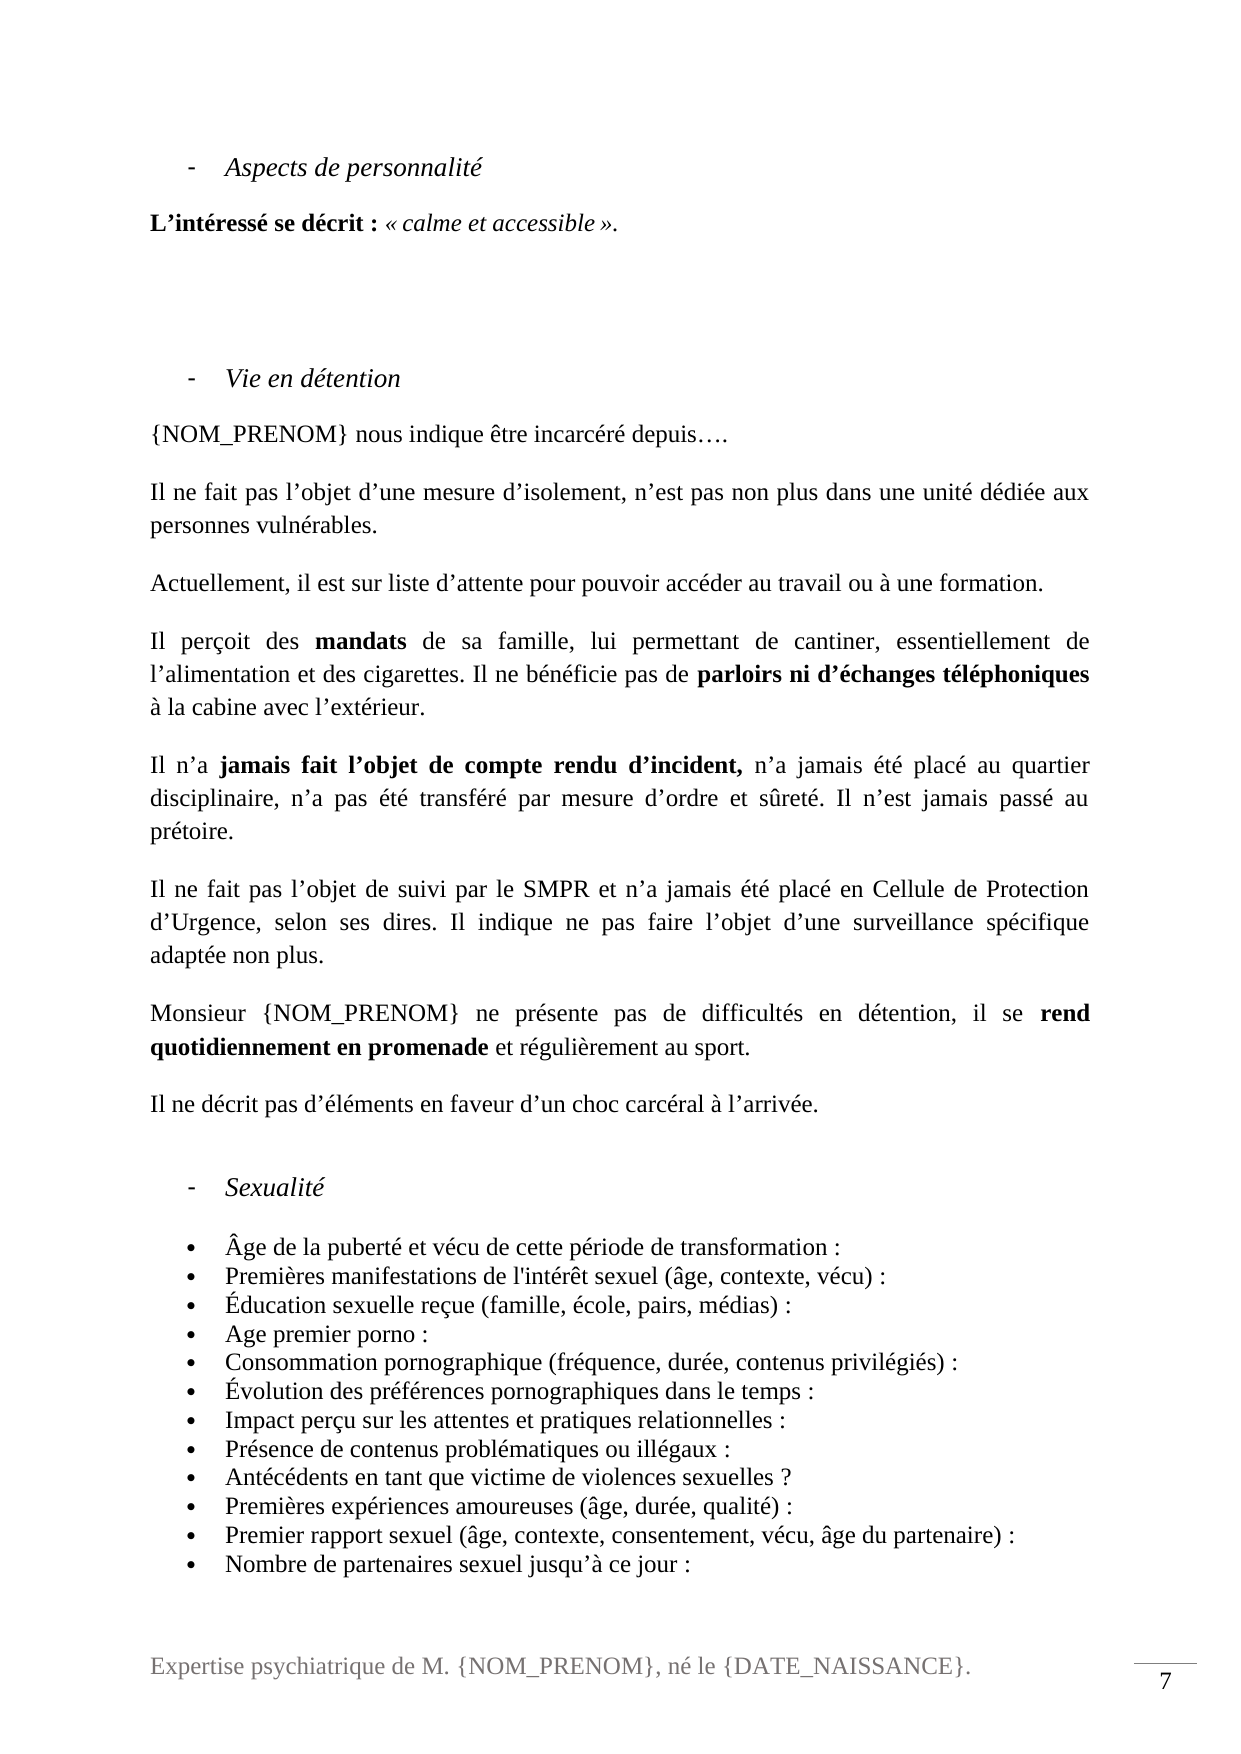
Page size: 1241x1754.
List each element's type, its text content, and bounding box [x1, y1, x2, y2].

list Âge de la puberté et vécu de cette période de transformation : [187, 1232, 1090, 1261]
text Il ne fait pas l’objet d’une mesure d’isolement, n’est pas non plus dans une unité dédiée aux personnes vulnérables. [150, 477, 1090, 539]
list Premières expériences amoureuses (âge, durée, qualité) : [187, 1520, 1090, 1549]
list Premières manifestations de l'intérêt sexuel (âge, contexte, vécu) : [187, 1290, 1090, 1319]
subtitle Vie en détention [187, 361, 1090, 394]
list Consommation pornographique (fréquence, durée, contenus privilégiés) : [187, 1377, 1090, 1405]
text Il perçoit des mandats de sa famille, lui permettant de cantiner, essentiellement de l’alimentation et des cigarettes. Il ne bénéficie pas de parloirs ni d’échanges téléphoniques à la cabine avec l’extérieur. [150, 626, 1090, 721]
list Évolution des préférences pornographiques dans le temps : [187, 1405, 1090, 1434]
subtitle Aspects de personnalité [187, 150, 1090, 183]
text Il n’a jamais fait l’objet de compte rendu d’incident, n’a jamais été placé au quartier disciplinaire, n’a pas été transféré par mesure d’ordre et sûreté. Il n’est jamais passé au prétoire. [150, 750, 1090, 845]
list Antécédents en tant que victime de violences sexuelles ? [187, 1492, 1090, 1520]
list Premier rapport sexuel (âge, contexte, consentement, vécu, âge du partenaire) : [187, 1549, 1090, 1578]
text Monsieur {NOM_PRENOM} ne présente pas de difficultés en détention, il se rend quotidiennement en promenade et régulièrement au sport. [150, 998, 1090, 1060]
list Présence de contenus problématiques ou illégaux : [187, 1463, 1090, 1492]
subtitle Sexualité [187, 1170, 1090, 1203]
text Il ne décrit pas d’éléments en faveur d’un choc carcéral à l’arrivée. [150, 1089, 1090, 1118]
list Age premier porno : [187, 1348, 1090, 1377]
list Éducation sexuelle reçue (famille, école, pairs, médias) : [187, 1319, 1090, 1348]
text Actuellement, il est sur liste d’attente pour pouvoir accéder au travail ou à une formation. [150, 568, 1090, 597]
text L’intéressé se décrit : « calme et accessible ». [150, 208, 1090, 237]
text Il ne fait pas l’objet de suivi par le SMPR et n’a jamais été placé en Cellule de Protection d’Urgence, selon ses dires. Il indique ne pas faire l’objet d’une surveillance spécifique adaptée non plus. [150, 874, 1090, 969]
list Impact perçu sur les attentes et pratiques relationnelles : [187, 1434, 1090, 1463]
text {NOM_PRENOM} nous indique être incarcéré depuis…. [150, 419, 1090, 448]
